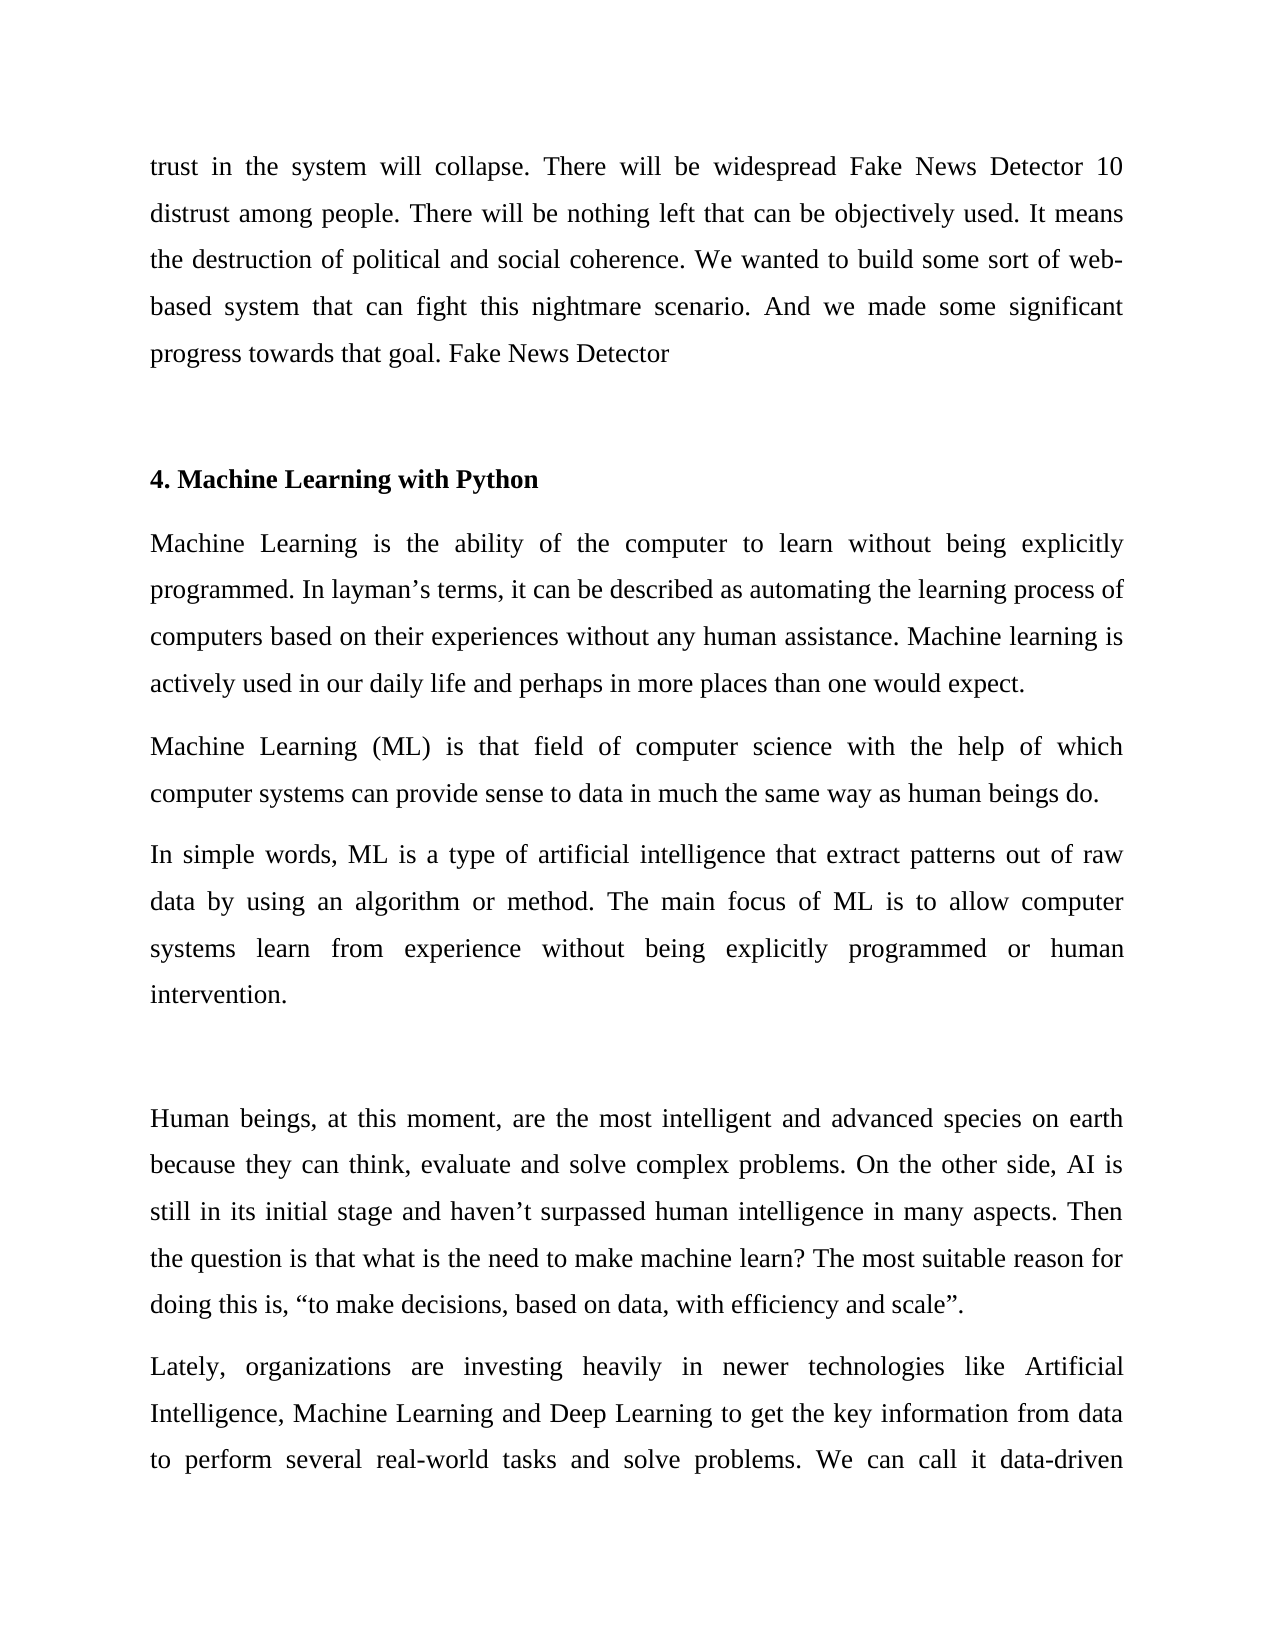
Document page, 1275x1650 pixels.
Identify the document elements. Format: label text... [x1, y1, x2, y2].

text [150, 1350, 1125, 1474]
text In simple words, ML is a type of artificial intelligence that extract patterns out of raw data by using an algorithm or method. The main focus of ML is to allow computer systems learn from experience without being explicitly programmed or human intervention. [150, 838, 1125, 1009]
text Human beings, at this moment, are the most intelligent and advanced species on earth because they can think, evaluate and solve complex problems. On the other side, AI is still in its initial stage and haven’t surpassed human intelligence in many aspects. Then the question is that what is the need to make machine learn? The most suitable reason for doing this is, “to make decisions, based on data, with efficiency and scale”. [150, 1102, 1125, 1319]
text Machine Learning (ML) is that field of computer science with the help of which computer systems can provide sense to data in much the same way as human beings do. [150, 730, 1125, 808]
text Machine Learning is the ability of the computer to learn without being explicitly programmed. In layman’s terms, it can be described as automating the learning process of computers based on their experiences without any human assistance. Machine learning is actively used in our daily life and perhaps in more places than one would expect. [150, 527, 1125, 698]
text 4. Machine Learning with Python [150, 463, 1125, 494]
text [150, 150, 1125, 368]
